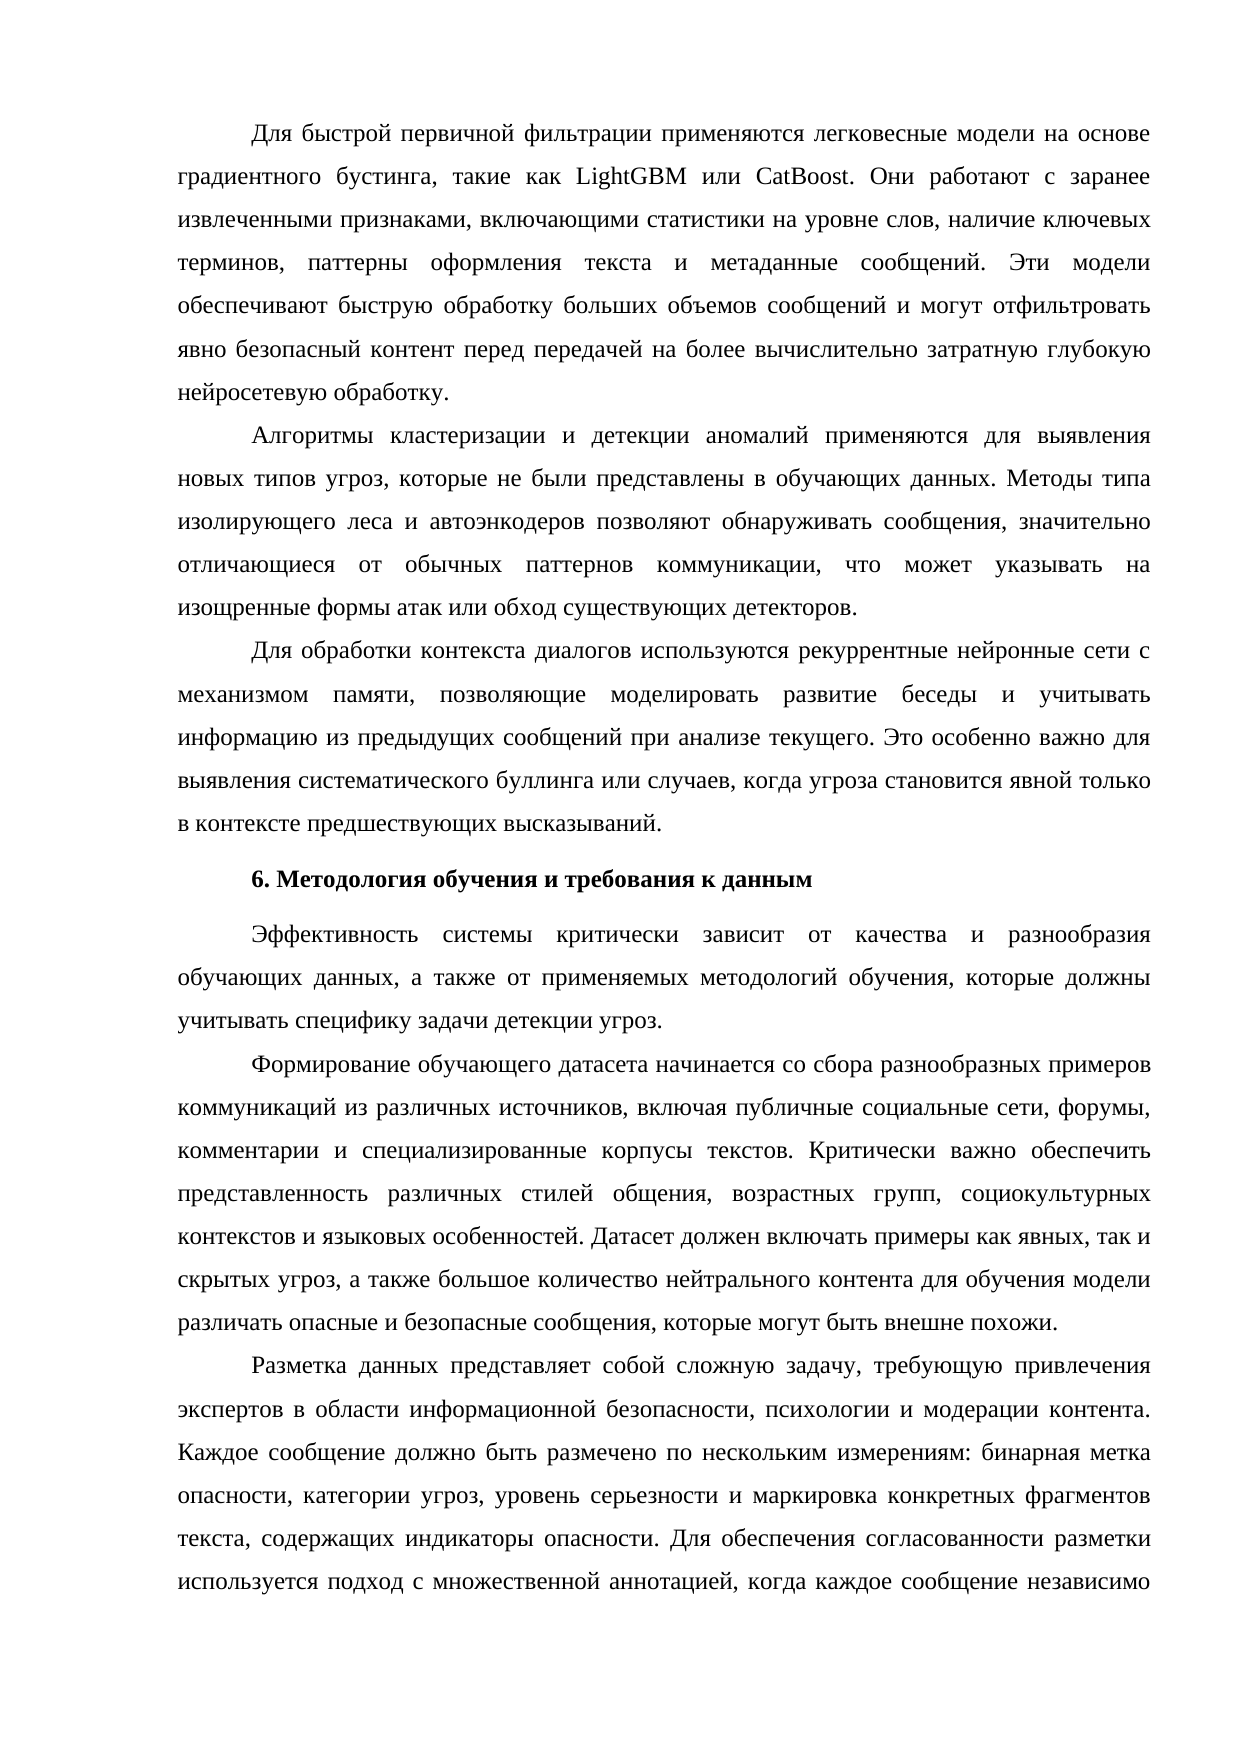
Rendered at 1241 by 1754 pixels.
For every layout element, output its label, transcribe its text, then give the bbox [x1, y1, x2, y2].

text Алгоритмы кластеризации и детекции аномалий применяются для выявления новых типов угроз, которые не были представлены в обучающих данных. Методы типа изолирующего леса и автоэнкодеров позволяют обнаруживать сообщения, значительно отличающиеся от обычных паттернов коммуникации, что может указывать на изощренные формы атак или обход существующих детекторов. [177, 420, 1152, 621]
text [177, 1351, 1152, 1595]
text Эффективность системы критически зависит от качества и разнообразия обучающих данных, а также от применяемых методологий обучения, которые должны учитывать специфику задачи детекции угроз. [177, 919, 1152, 1034]
text Для обработки контекста диалогов используются рекуррентные нейронные сети с механизмом памяти, позволяющие моделировать развитие беседы и учитывать информацию из предыдущих сообщений при анализе текущего. Это особенно важно для выявления систематического буллинга или случаев, когда угроза становится явной только в контексте предшествующих высказываний. [177, 636, 1152, 837]
text Формирование обучающего датасета начинается со сбора разнообразных примеров коммуникаций из различных источников, включая публичные социальные сети, форумы, комментарии и специализированные корпусы текстов. Критически важно обеспечить представленность различных стилей общения, возрастных групп, социокультурных контекстов и языковых особенностей. Датасет должен включать примеры как явных, так и скрытых угроз, а также большое количество нейтрального контента для обучения модели различать опасные и безопасные сообщения, которые могут быть внешне похожи. [177, 1049, 1152, 1336]
text 6. Методология обучения и требования к данным [177, 864, 1152, 892]
text Для быстрой первичной фильтрации применяются легковесные модели на основе градиентного бустинга, такие как LightGBM или CatBoost. Они работают с заранее извлеченными признаками, включающими статистики на уровне слов, наличие ключевых терминов, паттерны оформления текста и метаданные сообщений. Эти модели обеспечивают быструю обработку больших объемов сообщений и могут отфильтровать явно безопасный контент перед передачей на более вычислительно затратную глубокую нейросетевую обработку. [177, 118, 1152, 406]
